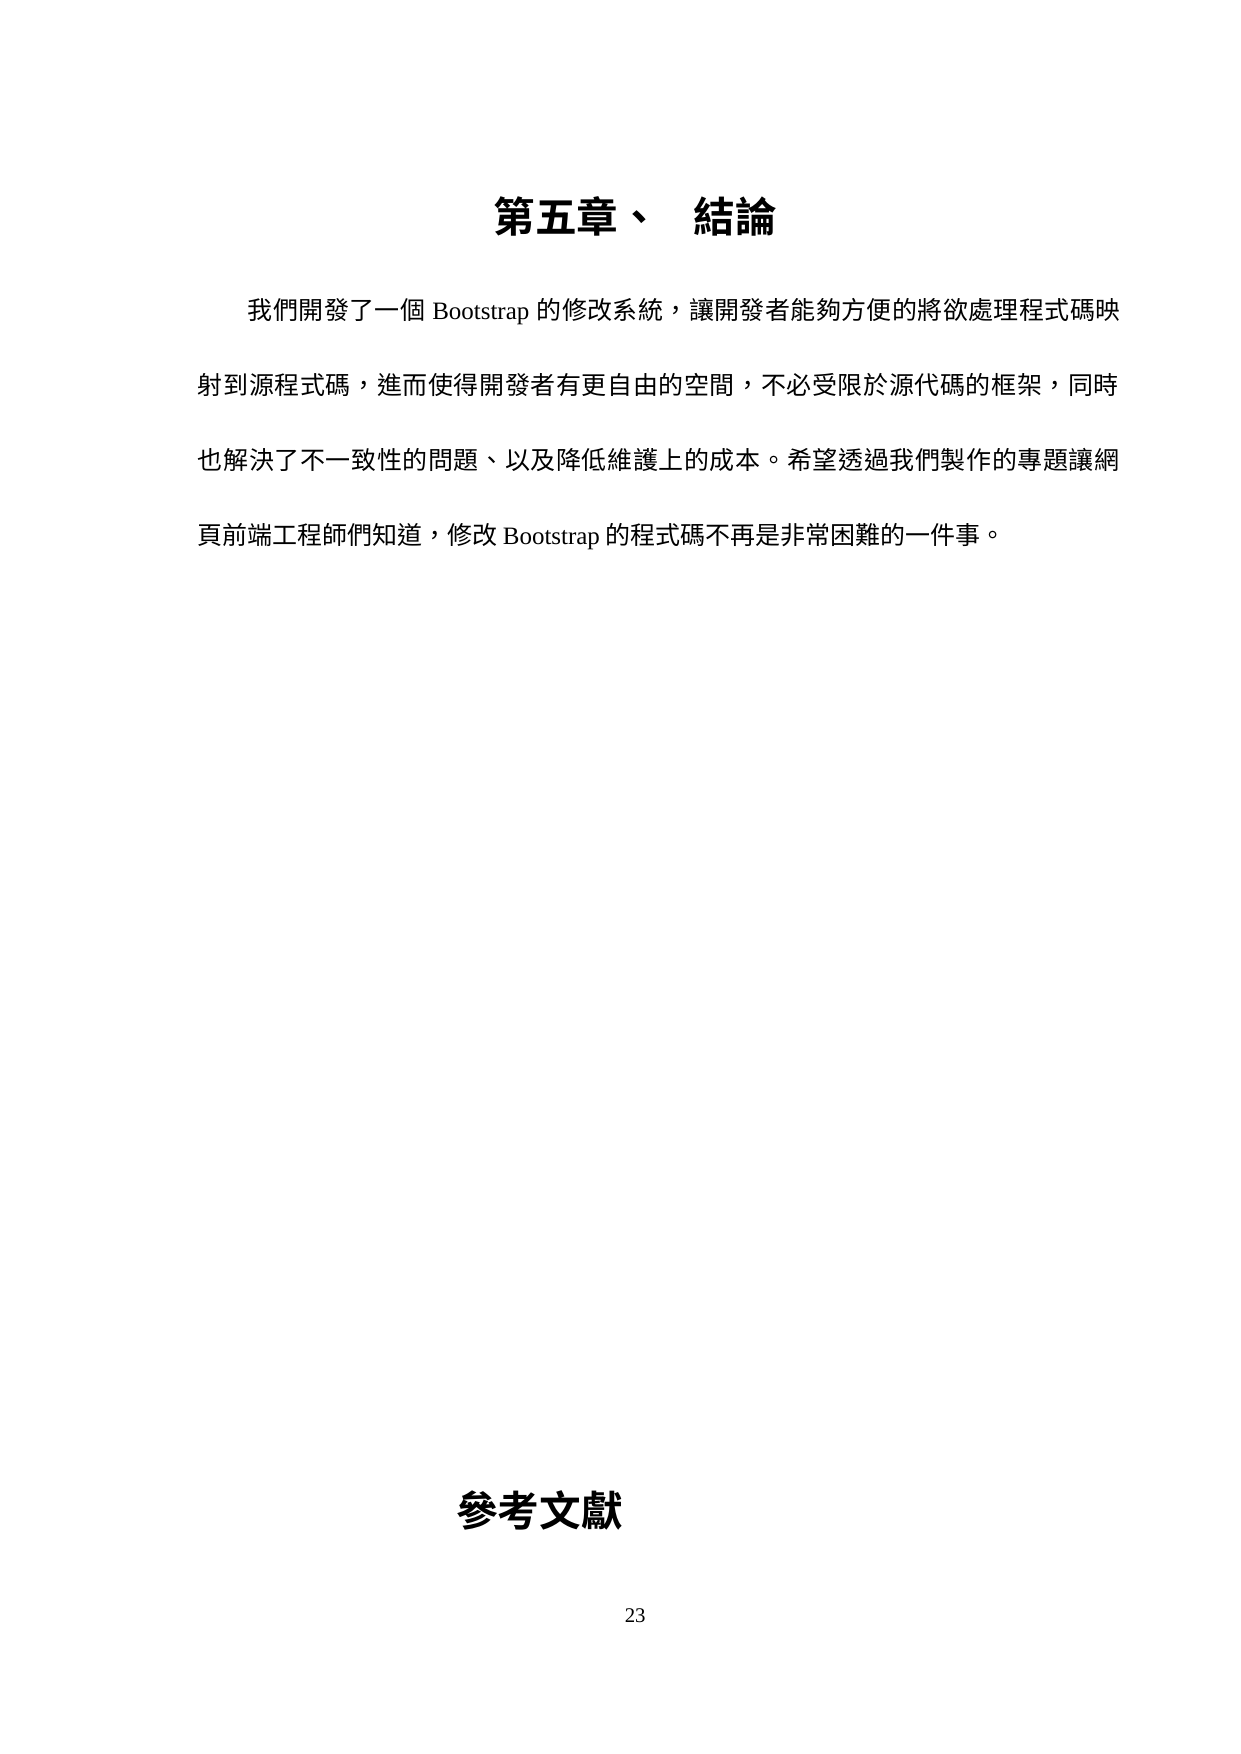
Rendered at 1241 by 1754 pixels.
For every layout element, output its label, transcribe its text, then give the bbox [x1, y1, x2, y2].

list 參考文獻 [425, 1470, 1122, 1545]
list 結論 [148, 177, 1122, 252]
text 我們開發了一個 Bootstrap 的修改系統，讓開發者能夠方便的將欲處理程式碼映射到源程式碼，進而使得開發者有更自由的空間，不必受限於源代碼的框架，同時也解決了不一致性的問題、以及降低維護上的成本。希望透過我們製作的專題讓網頁前端工程師們知道，修改Bootstrap的程式碼不再是非常困難的一件事。 [198, 290, 1122, 552]
